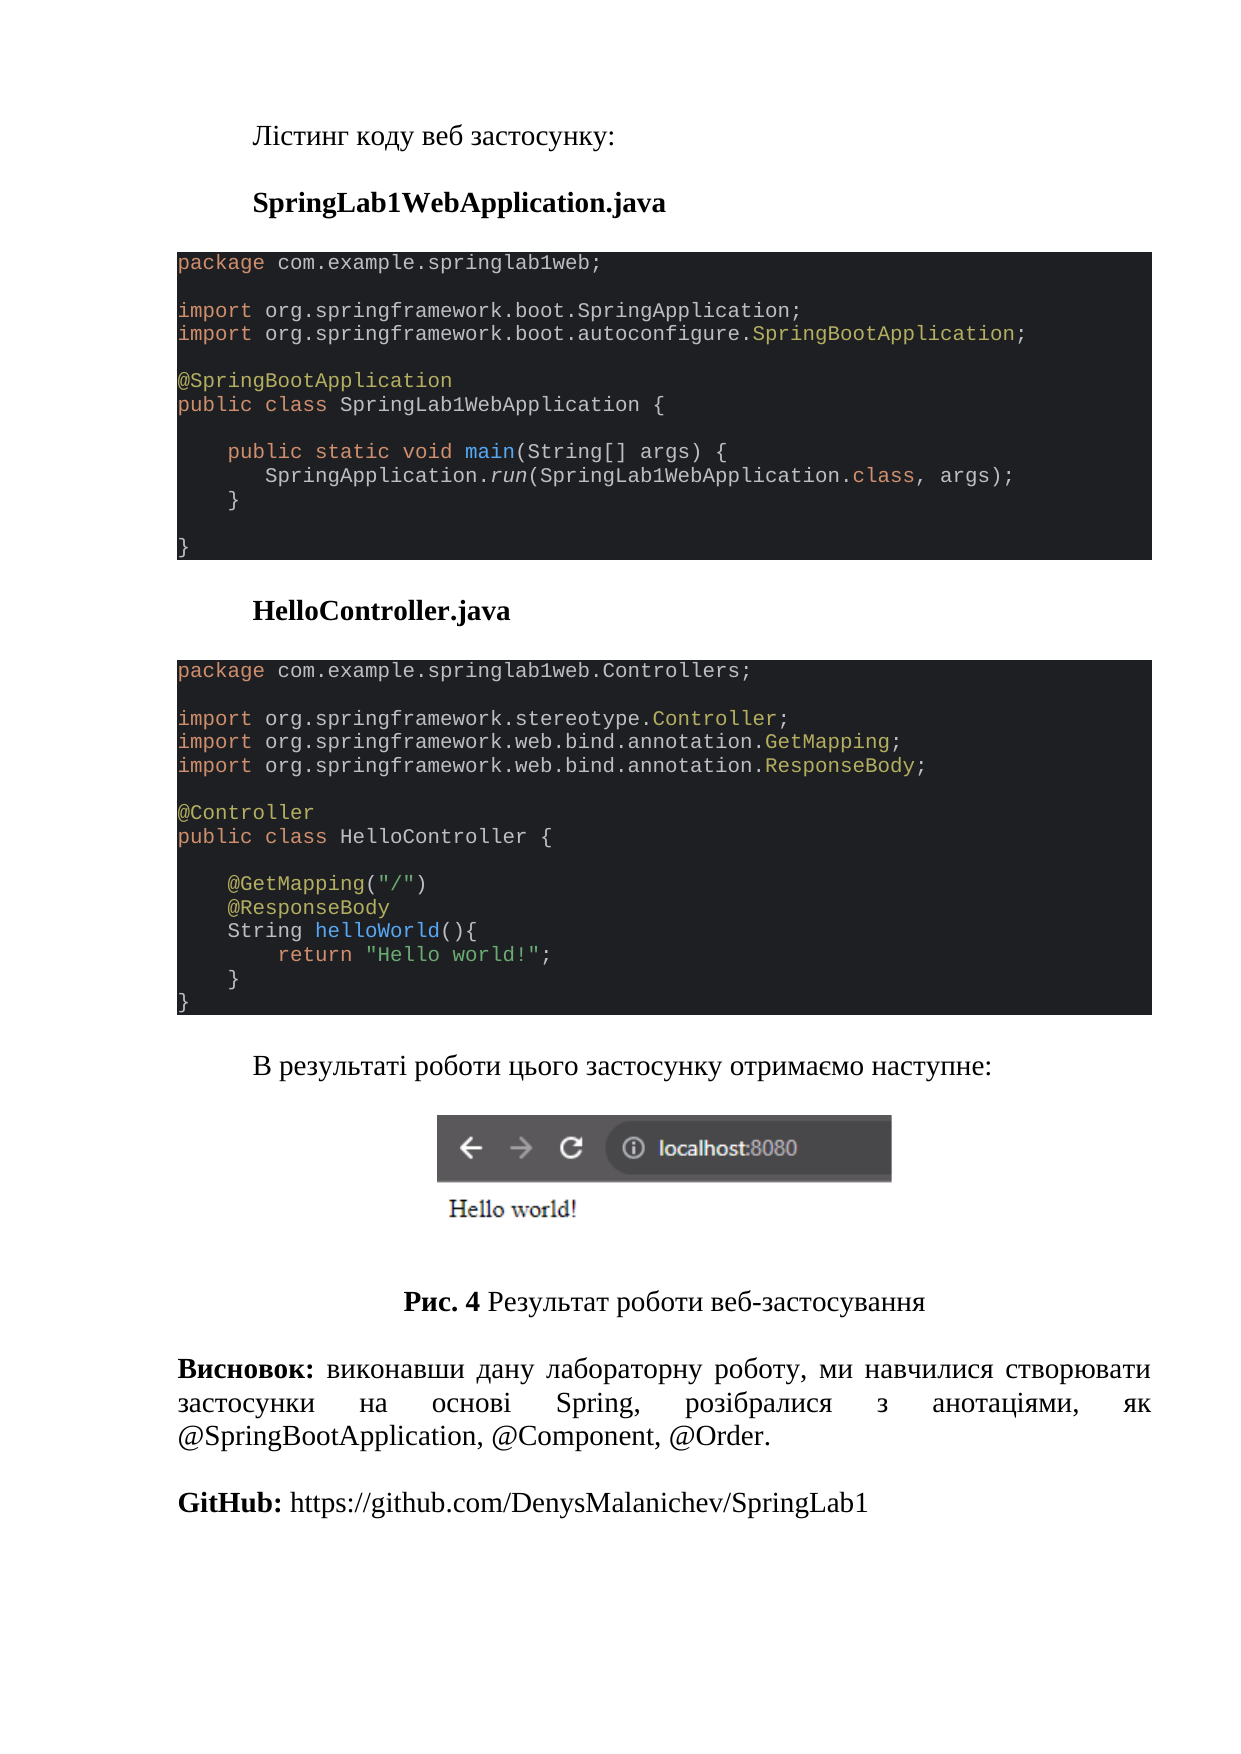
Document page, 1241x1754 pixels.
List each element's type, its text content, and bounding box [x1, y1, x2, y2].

text Висновок: виконавши дану лабораторну роботу, ми навчилися створювати застосунки на основі Spring, розібралися з анотаціями, як @SpringBootApplication, @Component, @Order. [177, 1351, 1152, 1452]
text В результаті роботи цього застосунку отримаємо наступне: [177, 1048, 1152, 1082]
picture [437, 1115, 892, 1285]
text Лістинг коду веб застосунку: [252, 118, 1152, 152]
text package com.example.springlab1web.Controllers; import org.springframework.stereotype.Controller; import org.springframework.web.bind.annotation.GetMapping; import org.springframework.web.bind.annotation.ResponseBody; @Controller public class HelloController { @GetMapping("/") @ResponseBody String helloWorld(){ return "Hello world!"; } } [177, 660, 1152, 1015]
text HelloController.java [252, 593, 1152, 627]
text Рис. 4 Результат роботи веб-застосування [177, 1284, 1152, 1318]
text package com.example.springlab1web; import org.springframework.boot.SpringApplication; import org.springframework.boot.autoconfigure.SpringBootApplication; @SpringBootApplication public class SpringLab1WebApplication { public static void main(String[] args) { SpringApplication.run(SpringLab1WebApplication.class, args); } } [177, 252, 1152, 560]
text GitHub: https://github.com/DenysMalanichev/SpringLab1 [177, 1486, 1152, 1519]
text SpringLab1WebApplication.java [252, 185, 1152, 219]
